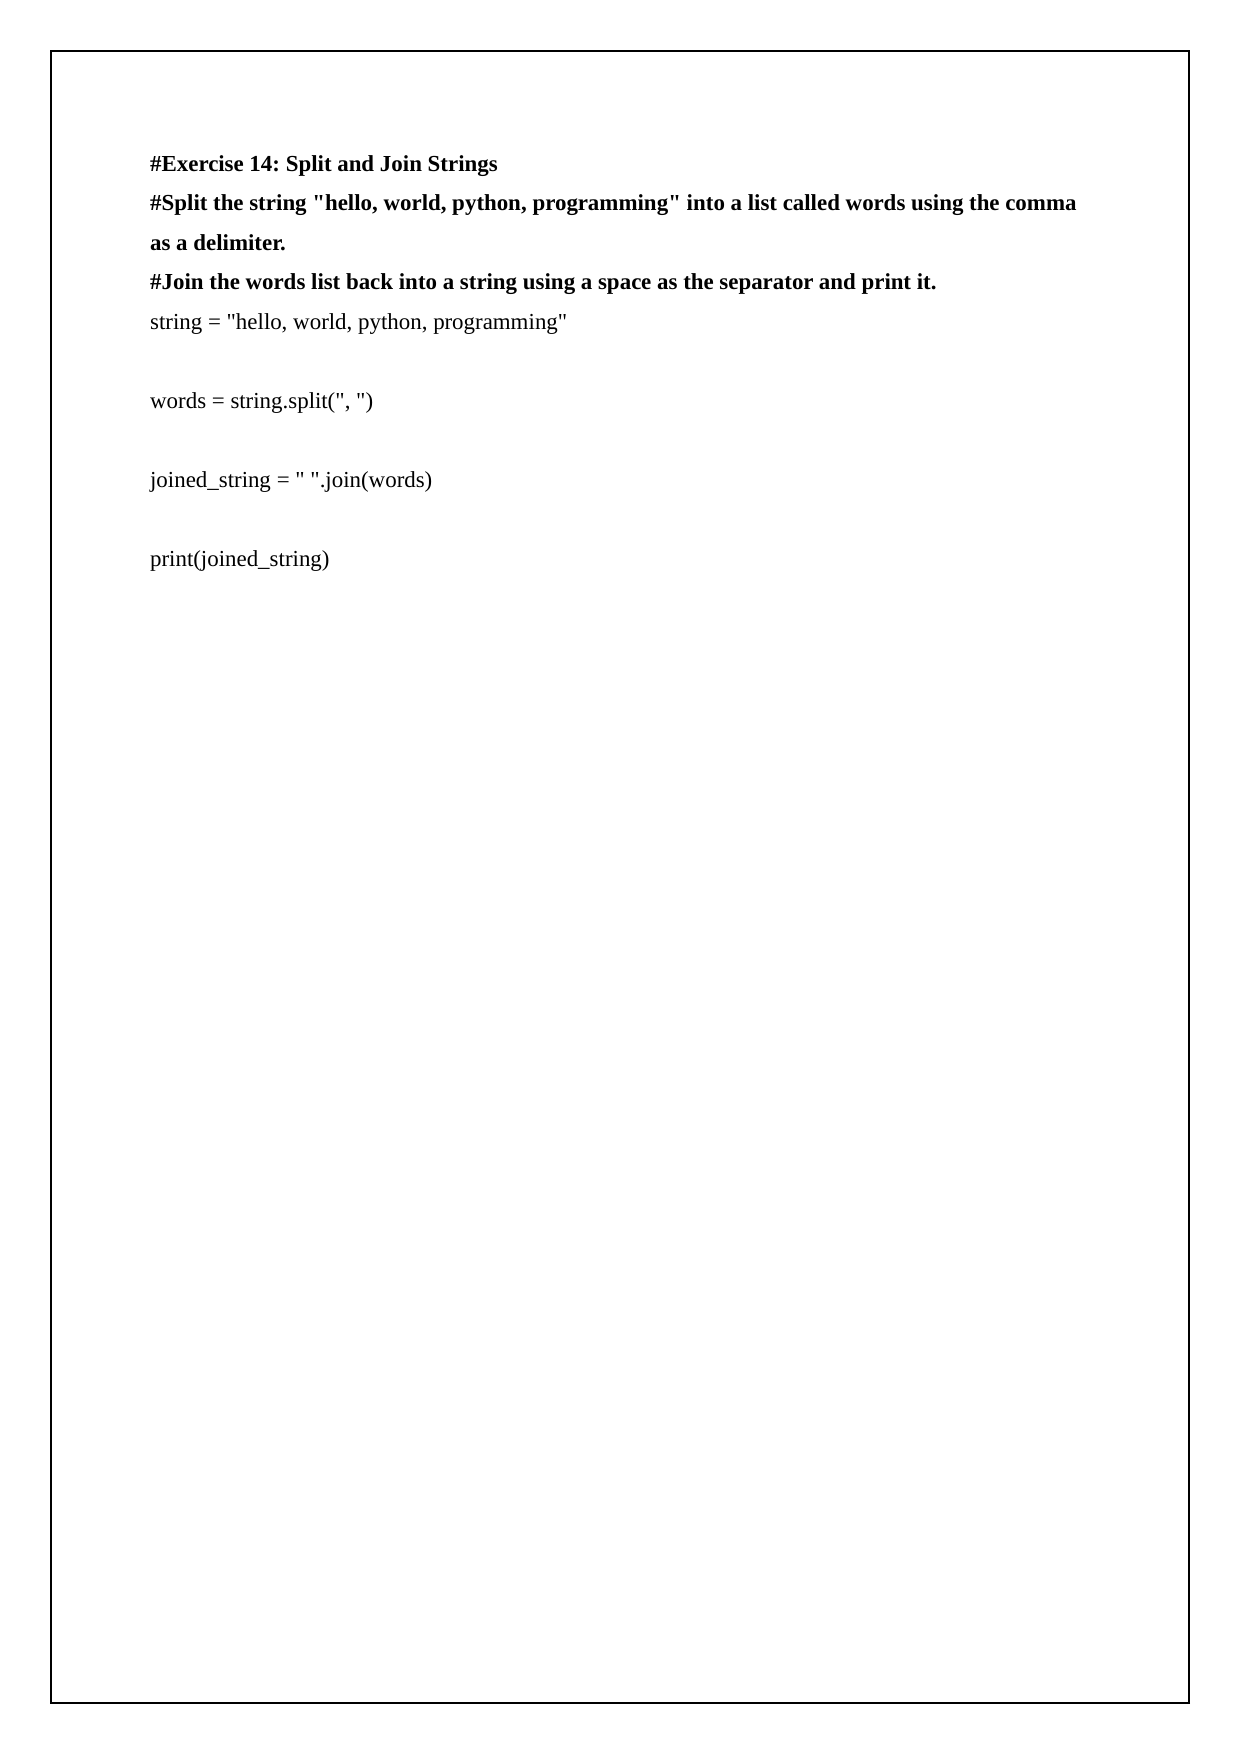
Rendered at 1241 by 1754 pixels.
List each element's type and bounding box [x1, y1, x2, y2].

text [150, 150, 1090, 571]
